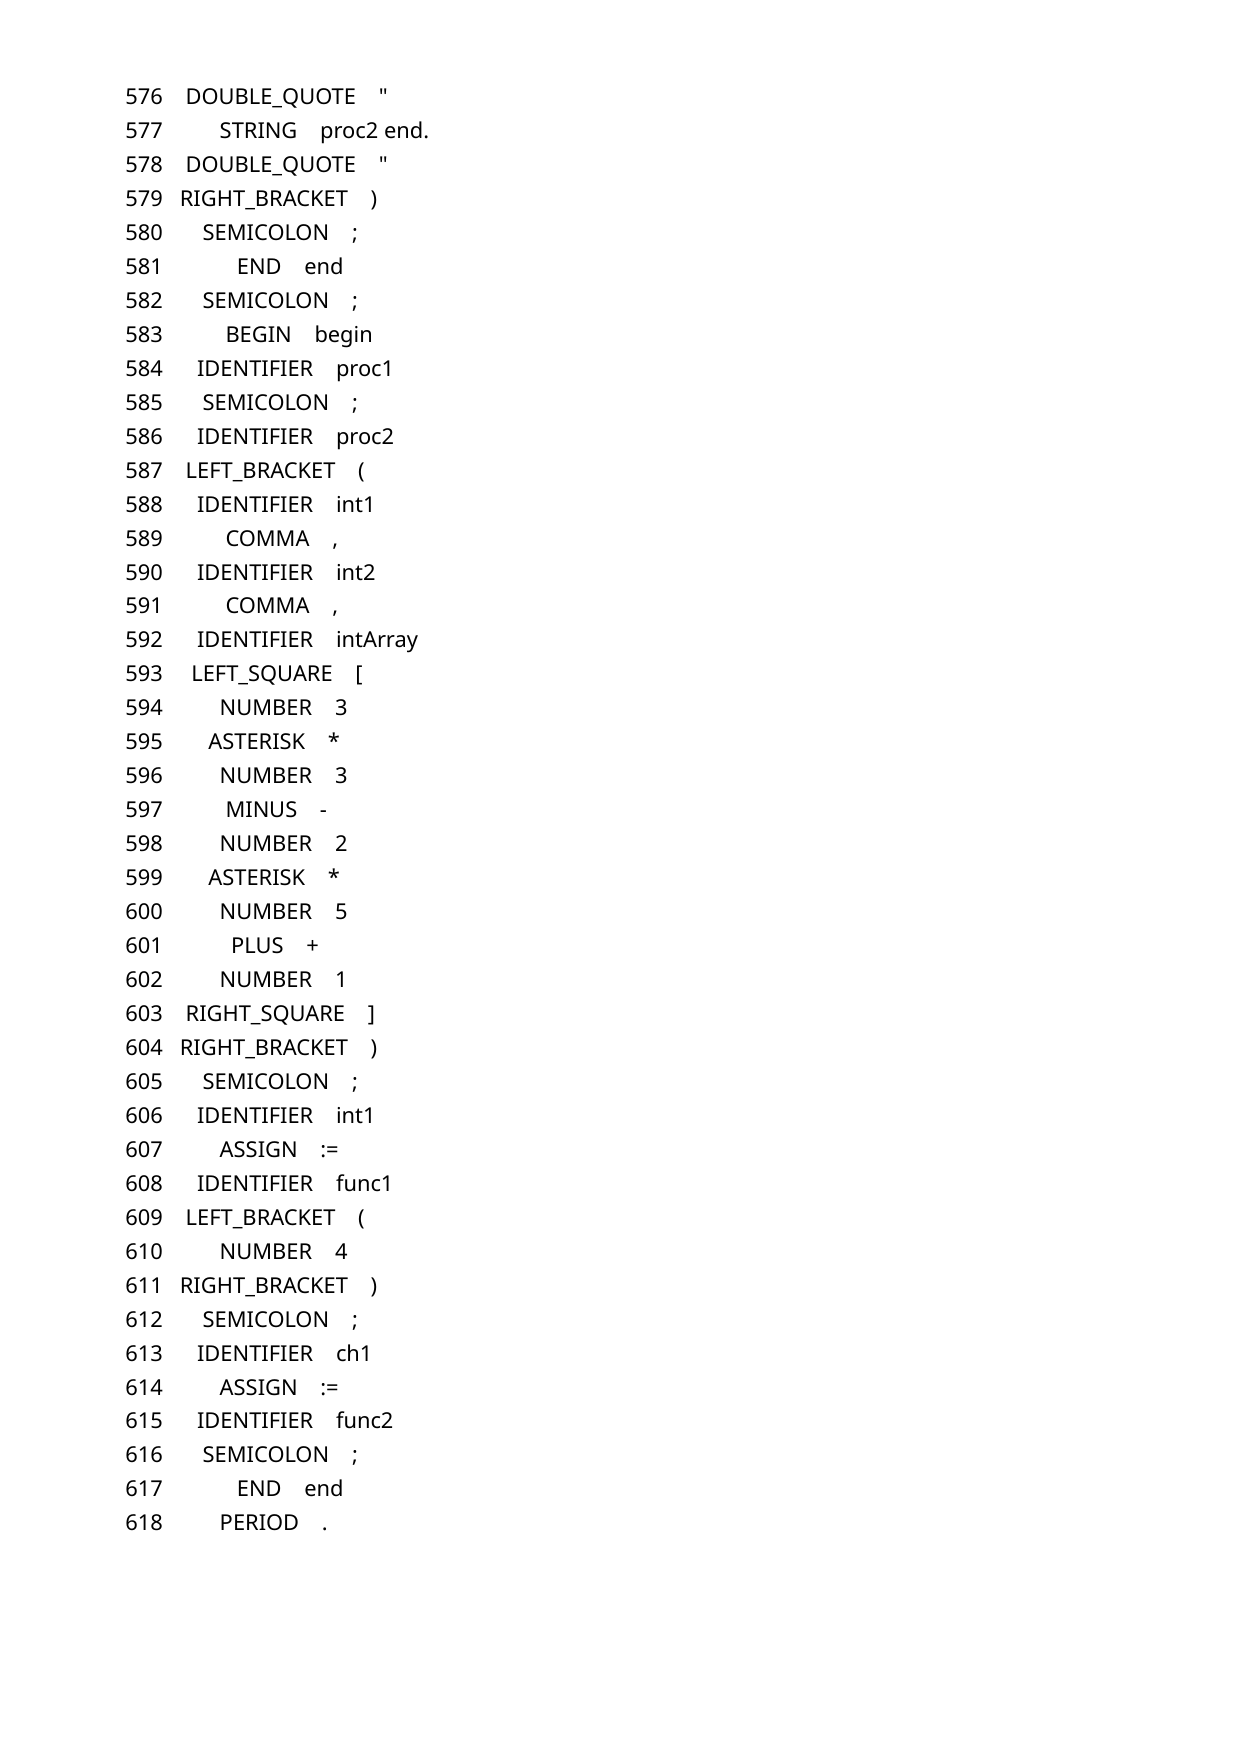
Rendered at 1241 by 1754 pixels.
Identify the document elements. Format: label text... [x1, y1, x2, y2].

text 618 PERIOD . [75, 1505, 1165, 1539]
text 597 MINUS - [75, 792, 1165, 826]
text 582 SEMICOLON ; [75, 283, 1165, 317]
text 604 RIGHT_BRACKET ) [75, 1030, 1165, 1064]
text 578 DOUBLE_QUOTE " [75, 147, 1165, 181]
text 591 COMMA , [75, 588, 1165, 622]
text 589 COMMA , [75, 520, 1165, 554]
text 599 ASTERISK * [75, 860, 1165, 894]
text 600 NUMBER 5 [75, 894, 1165, 928]
text 603 RIGHT_SQUARE ] [75, 996, 1165, 1030]
text 581 END end [75, 249, 1165, 283]
text 588 IDENTIFIER int1 [75, 486, 1165, 520]
text 605 SEMICOLON ; [75, 1064, 1165, 1098]
text 583 BEGIN begin [75, 317, 1165, 351]
text 590 IDENTIFIER int2 [75, 554, 1165, 588]
text 611 RIGHT_BRACKET ) [75, 1267, 1165, 1301]
text 598 NUMBER 2 [75, 826, 1165, 860]
text 592 IDENTIFIER intArray [75, 622, 1165, 656]
text 576 DOUBLE_QUOTE " [75, 79, 1165, 113]
text 601 PLUS + [75, 928, 1165, 962]
text 579 RIGHT_BRACKET ) [75, 181, 1165, 215]
text 608 IDENTIFIER func1 [75, 1166, 1165, 1199]
text 610 NUMBER 4 [75, 1233, 1165, 1267]
text 607 ASSIGN := [75, 1132, 1165, 1166]
text 580 SEMICOLON ; [75, 215, 1165, 249]
text 616 SEMICOLON ; [75, 1437, 1165, 1471]
text 602 NUMBER 1 [75, 962, 1165, 996]
text 584 IDENTIFIER proc1 [75, 351, 1165, 384]
text 587 LEFT_BRACKET ( [75, 452, 1165, 486]
text 606 IDENTIFIER int1 [75, 1098, 1165, 1132]
text 614 ASSIGN := [75, 1369, 1165, 1403]
text 595 ASTERISK * [75, 724, 1165, 758]
text 615 IDENTIFIER func2 [75, 1403, 1165, 1437]
text 609 LEFT_BRACKET ( [75, 1199, 1165, 1233]
text 613 IDENTIFIER ch1 [75, 1335, 1165, 1369]
text 596 NUMBER 3 [75, 758, 1165, 792]
text 594 NUMBER 3 [75, 690, 1165, 724]
text 612 SEMICOLON ; [75, 1301, 1165, 1335]
text 586 IDENTIFIER proc2 [75, 418, 1165, 452]
text 585 SEMICOLON ; [75, 384, 1165, 418]
text 593 LEFT_SQUARE [ [75, 656, 1165, 690]
text 617 END end [75, 1471, 1165, 1505]
text 577 STRING proc2 end. [75, 113, 1165, 147]
